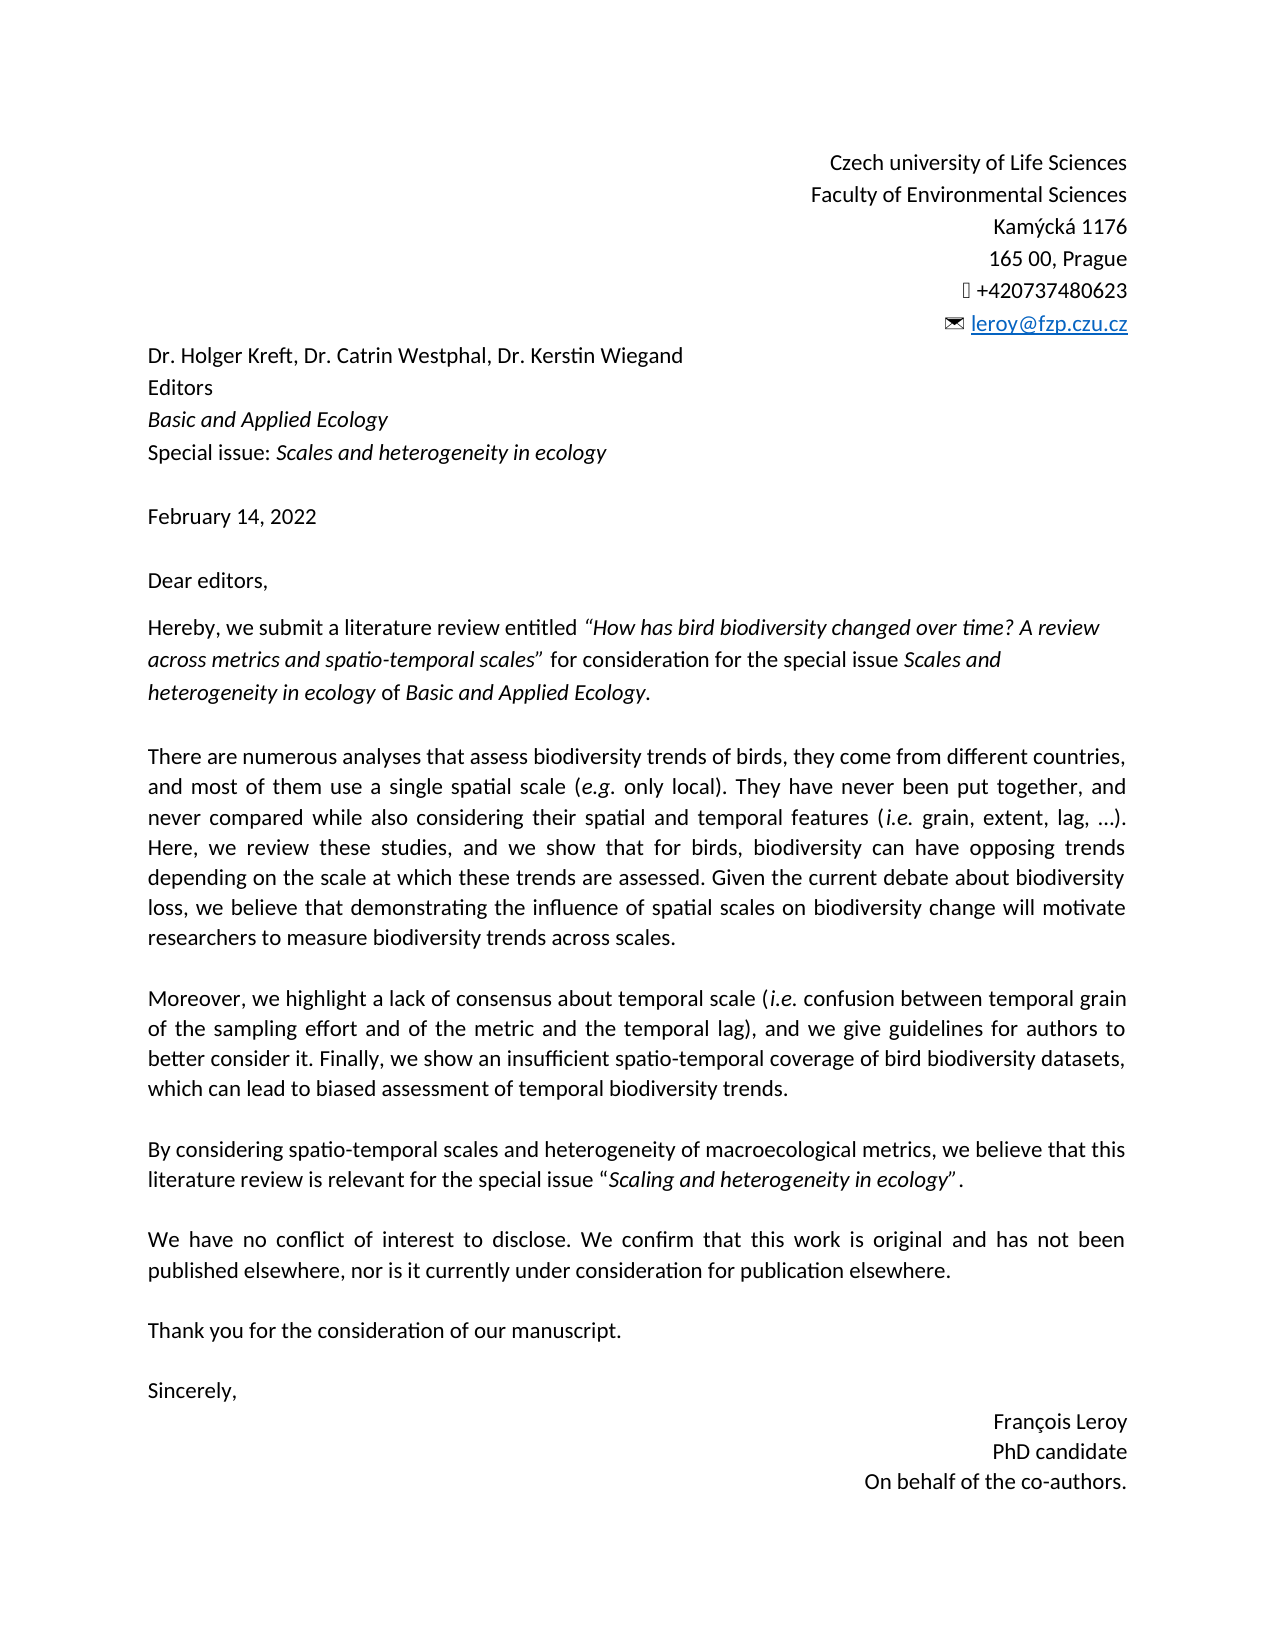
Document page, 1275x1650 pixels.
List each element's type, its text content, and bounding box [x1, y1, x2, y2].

text We have no conflict of interest to disclose. We confirm that this work is original and has not been published elsewhere, nor is it currently under consideration for publication elsewhere. [148, 1226, 1127, 1284]
text 165 00, Prague [148, 244, 1127, 272]
text Sincerely, [148, 1377, 1127, 1404]
text Editors [148, 373, 1127, 401]
text There are numerous analyses that assess biodiversity trends of birds, they come from different countries, and most of them use a single spatial scale (e.g. only local). They have never been put together, and never compared while also considering their spatial and temporal features (i.e. grain, extent, lag, …). Here, we review these studies, and we show that for birds, biodiversity can have opposing trends depending on the scale at which these trends are assessed. Given the current debate about biodiversity loss, we believe that demonstrating the influence of spatial scales on biodiversity change will motivate researchers to measure biodiversity trends across scales. [148, 742, 1127, 951]
text February 14, 2022 [148, 502, 1127, 530]
text +420737480623 [148, 276, 1127, 304]
text PhD candidate [148, 1437, 1127, 1465]
text Moreover, we highlight a lack of consensus about temporal scale (i.e. confusion between temporal grain of the sampling effort and of the metric and the temporal lag), and we give guidelines for authors to better consider it. Finally, we show an insufficient spatio-temporal coverage of bird biodiversity datasets, which can lead to biased assessment of temporal biodiversity trends. [148, 984, 1127, 1102]
text Czech university of Life Sciences [148, 148, 1127, 176]
text By considering spatio-temporal scales and heterogeneity of macroecological metrics, we believe that this literature review is relevant for the special issue “Scaling and heterogeneity in ecology”. [148, 1135, 1127, 1193]
text Special issue: Scales and heterogeneity in ecology [148, 438, 1127, 466]
text Thank you for the consideration of our manuscript. [148, 1316, 1127, 1344]
text Dr. Holger Kreft, Dr. Catrin Westphal, Dr. Kerstin Wiegand [148, 341, 1127, 369]
text Kamýcká 1176 [148, 212, 1127, 240]
text Hereby, we submit a literature review entitled “How has bird biodiversity changed over time? A review across metrics and spatio-temporal scales” for consideration for the special issue Scales and heterogeneity in ecology of Basic and Applied Ecology. [148, 613, 1127, 706]
text François Leroy [148, 1407, 1127, 1435]
text Basic and Applied Ecology [148, 406, 1127, 434]
text Dear editors, [148, 567, 1127, 594]
text On behalf of the co-authors. [148, 1467, 1127, 1495]
text leroy@fzp.czu.cz [148, 309, 1127, 337]
text Faculty of Environmental Sciences [148, 180, 1127, 208]
